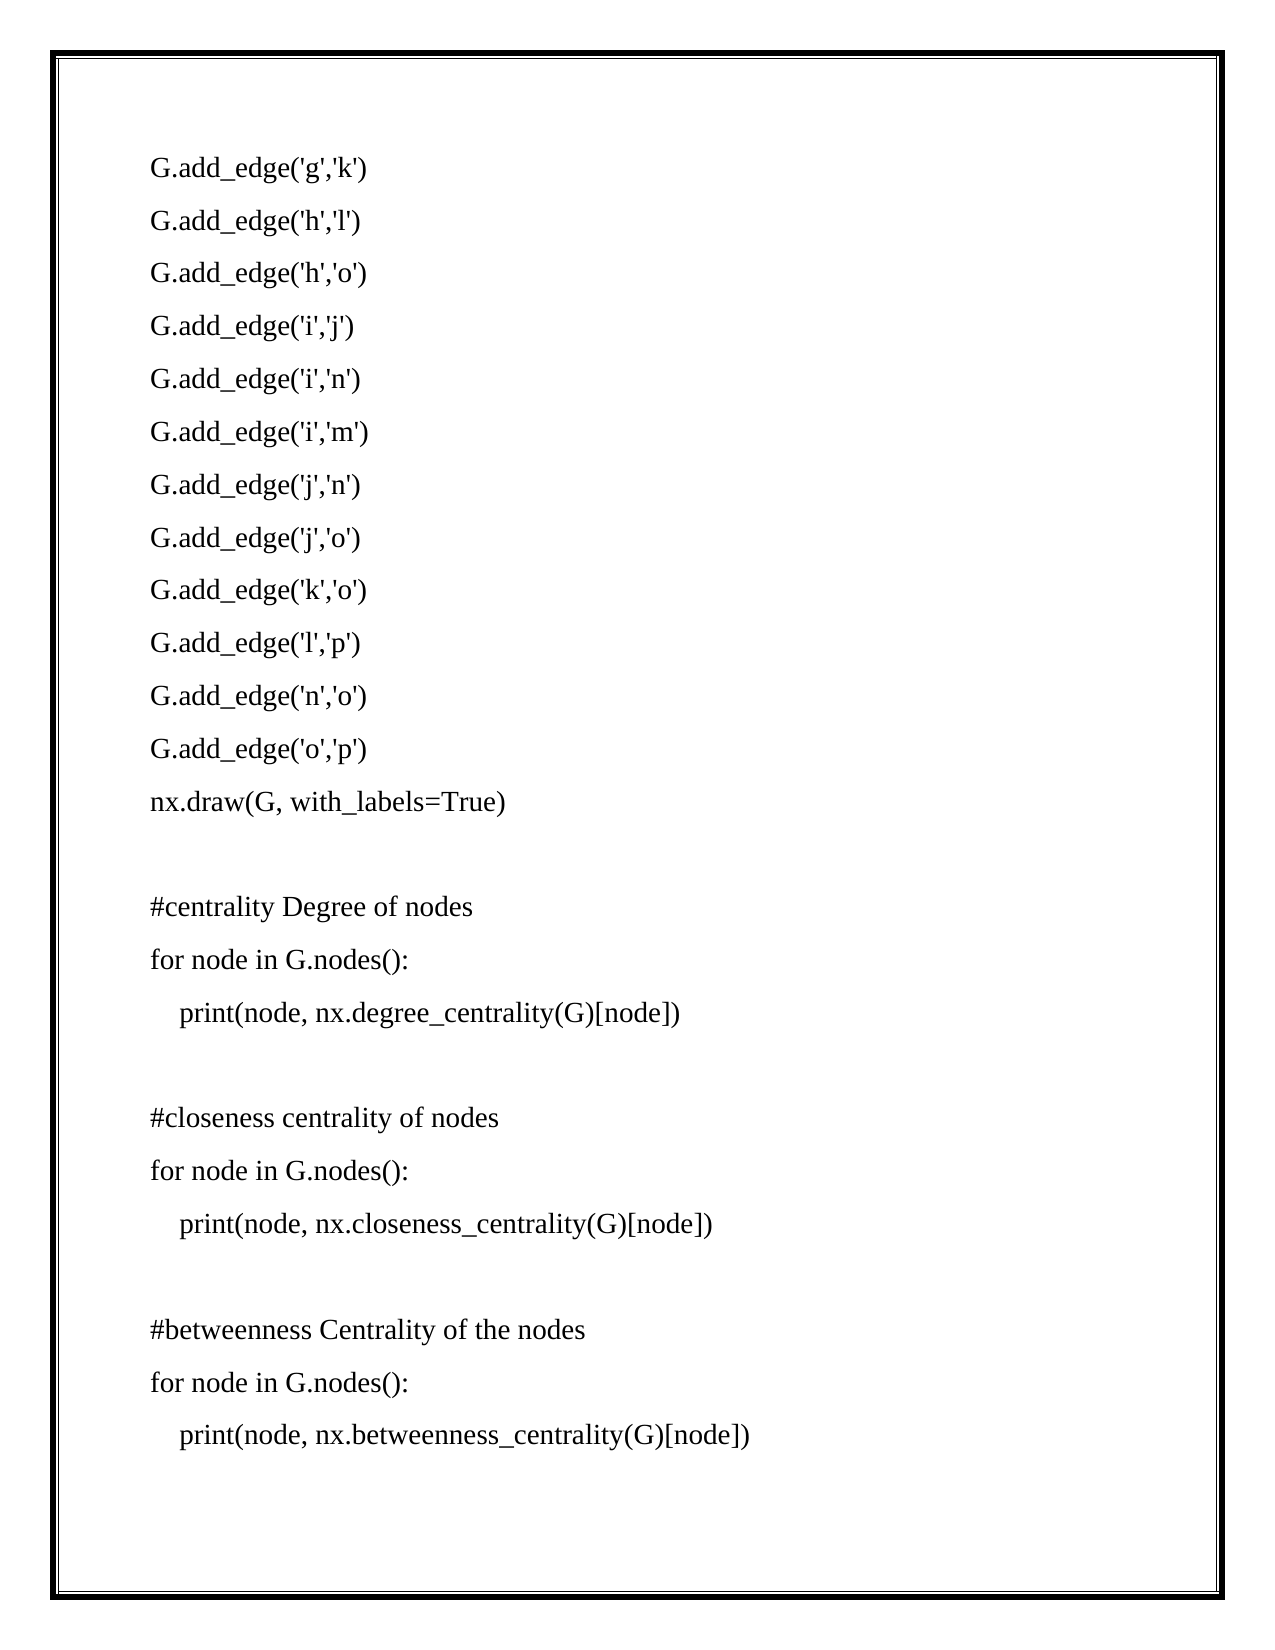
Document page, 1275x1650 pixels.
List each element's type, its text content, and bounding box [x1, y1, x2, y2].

text #centrality Degree of nodes [150, 889, 1125, 923]
text G.add_edge('i','m') [150, 414, 1125, 448]
text print(node, nx.closeness_centrality(G)[node]) [150, 1206, 1125, 1240]
text #closeness centrality of nodes [150, 1101, 1125, 1134]
text G.add_edge('n','o') [150, 678, 1125, 712]
text G.add_edge('h','o') [150, 256, 1125, 289]
text for node in G.nodes(): [150, 942, 1125, 976]
text nx.draw(G, with_labels=True) [150, 784, 1125, 817]
text G.add_edge('l','p') [150, 625, 1125, 659]
text for node in G.nodes(): [150, 1365, 1125, 1398]
text G.add_edge('i','j') [150, 308, 1125, 342]
text print(node, nx.betweenness_centrality(G)[node]) [150, 1417, 1125, 1451]
text G.add_edge('i','n') [150, 361, 1125, 395]
text G.add_edge('k','o') [150, 572, 1125, 606]
text G.add_edge('o','p') [150, 731, 1125, 764]
text G.add_edge('h','l') [150, 203, 1125, 236]
text G.add_edge('j','n') [150, 467, 1125, 500]
text G.add_edge('g','k') [150, 150, 1125, 183]
text print(node, nx.degree_centrality(G)[node]) [150, 995, 1125, 1028]
text G.add_edge('j','o') [150, 520, 1125, 553]
text for node in G.nodes(): [150, 1153, 1125, 1187]
text #betweenness Centrality of the nodes [150, 1312, 1125, 1345]
